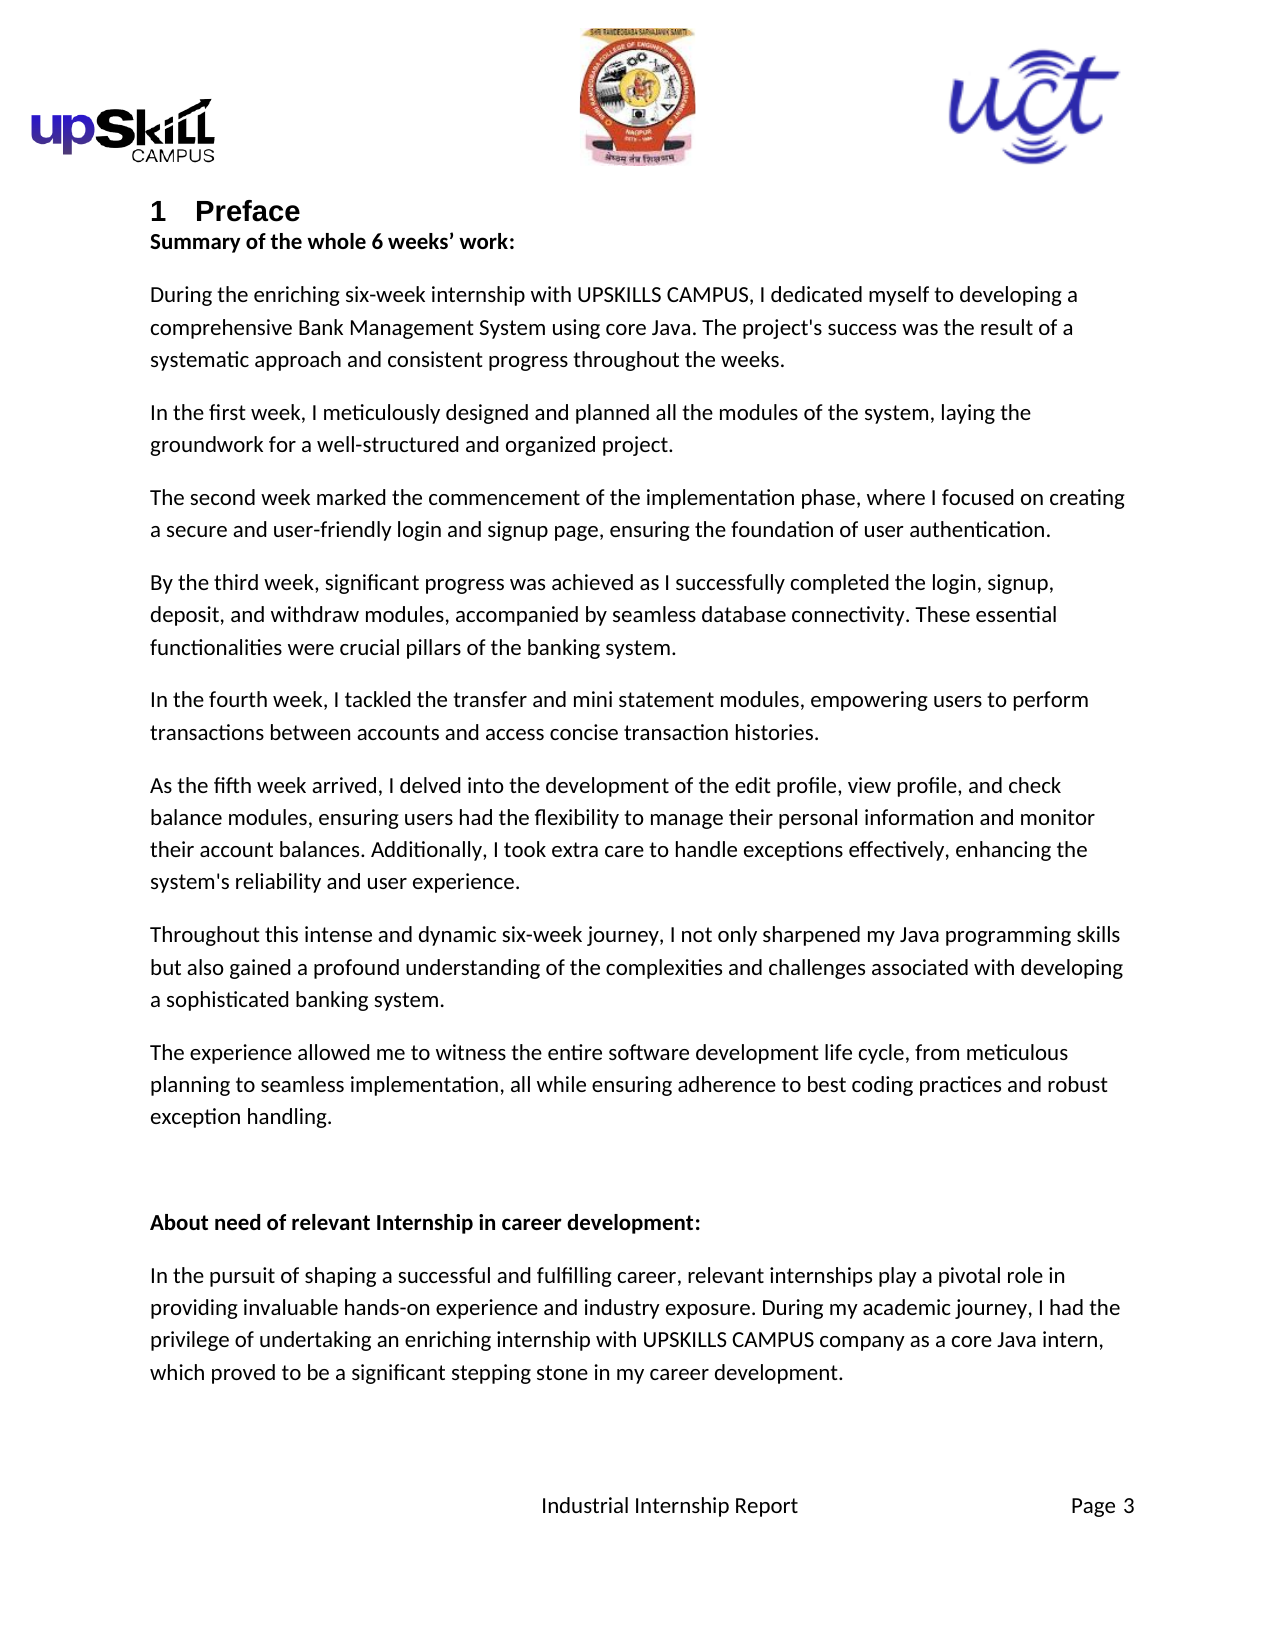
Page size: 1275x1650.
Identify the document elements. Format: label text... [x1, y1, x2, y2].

text About need of relevant Internship in career development: [150, 1208, 1134, 1236]
text As the fifth week arrived, I delved into the development of the edit profile, view profile, and check balance modules, ensuring users had the flexibility to manage their personal information and monitor their account balances. Additionally, I took extra care to handle exceptions effectively, enhancing the system's reliability and user experience. [150, 771, 1134, 895]
text The experience allowed me to witness the entire software development life cycle, from meticulous planning to seamless implementation, all while ensuring adherence to best coding practices and robust exception handling. [150, 1038, 1134, 1130]
text The second week marked the commencement of the implementation phase, where I focused on creating a secure and user-friendly login and signup page, ensuring the foundation of user authentication. [150, 483, 1134, 543]
subtitle Preface [150, 194, 1134, 227]
picture [0, 86, 246, 166]
text During the enriching six-week internship with UPSKILLS CAMPUS, I dedicated myself to developing a comprehensive Bank Management System using core Java. The project's success was the result of a systematic approach and consistent progress throughout the weeks. [150, 280, 1134, 373]
text In the fourth week, I tackled the transfer and mini statement modules, empowering users to perform transactions between accounts and access concise transaction histories. [150, 686, 1134, 746]
text By the third week, significant progress was achieved as I successfully completed the login, signup, deposit, and withdraw modules, accompanied by seamless database connectivity. These essential functionalities were crucial pillars of the banking system. [150, 568, 1134, 661]
text In the pursuit of shaping a successful and fulfilling career, relevant internships play a pivotal role in providing invaluable hands-on experience and industry exposure. During my academic journey, I had the privilege of undertaking an enriching internship with UPSKILLS CAMPUS company as a core Java intern, which proved to be a significant stepping stone in my career development. [150, 1261, 1134, 1386]
picture [579, 28, 696, 166]
text Summary of the whole 6 weeks’ work: [150, 227, 1134, 255]
picture [946, 40, 1125, 166]
text Throughout this intense and dynamic six-week journey, I not only sharpened my Java programming skills but also gained a profound understanding of the complexities and challenges associated with developing a sophisticated banking system. [150, 920, 1134, 1013]
text In the first week, I meticulously designed and planned all the modules of the system, laying the groundwork for a well-structured and organized project. [150, 398, 1134, 458]
